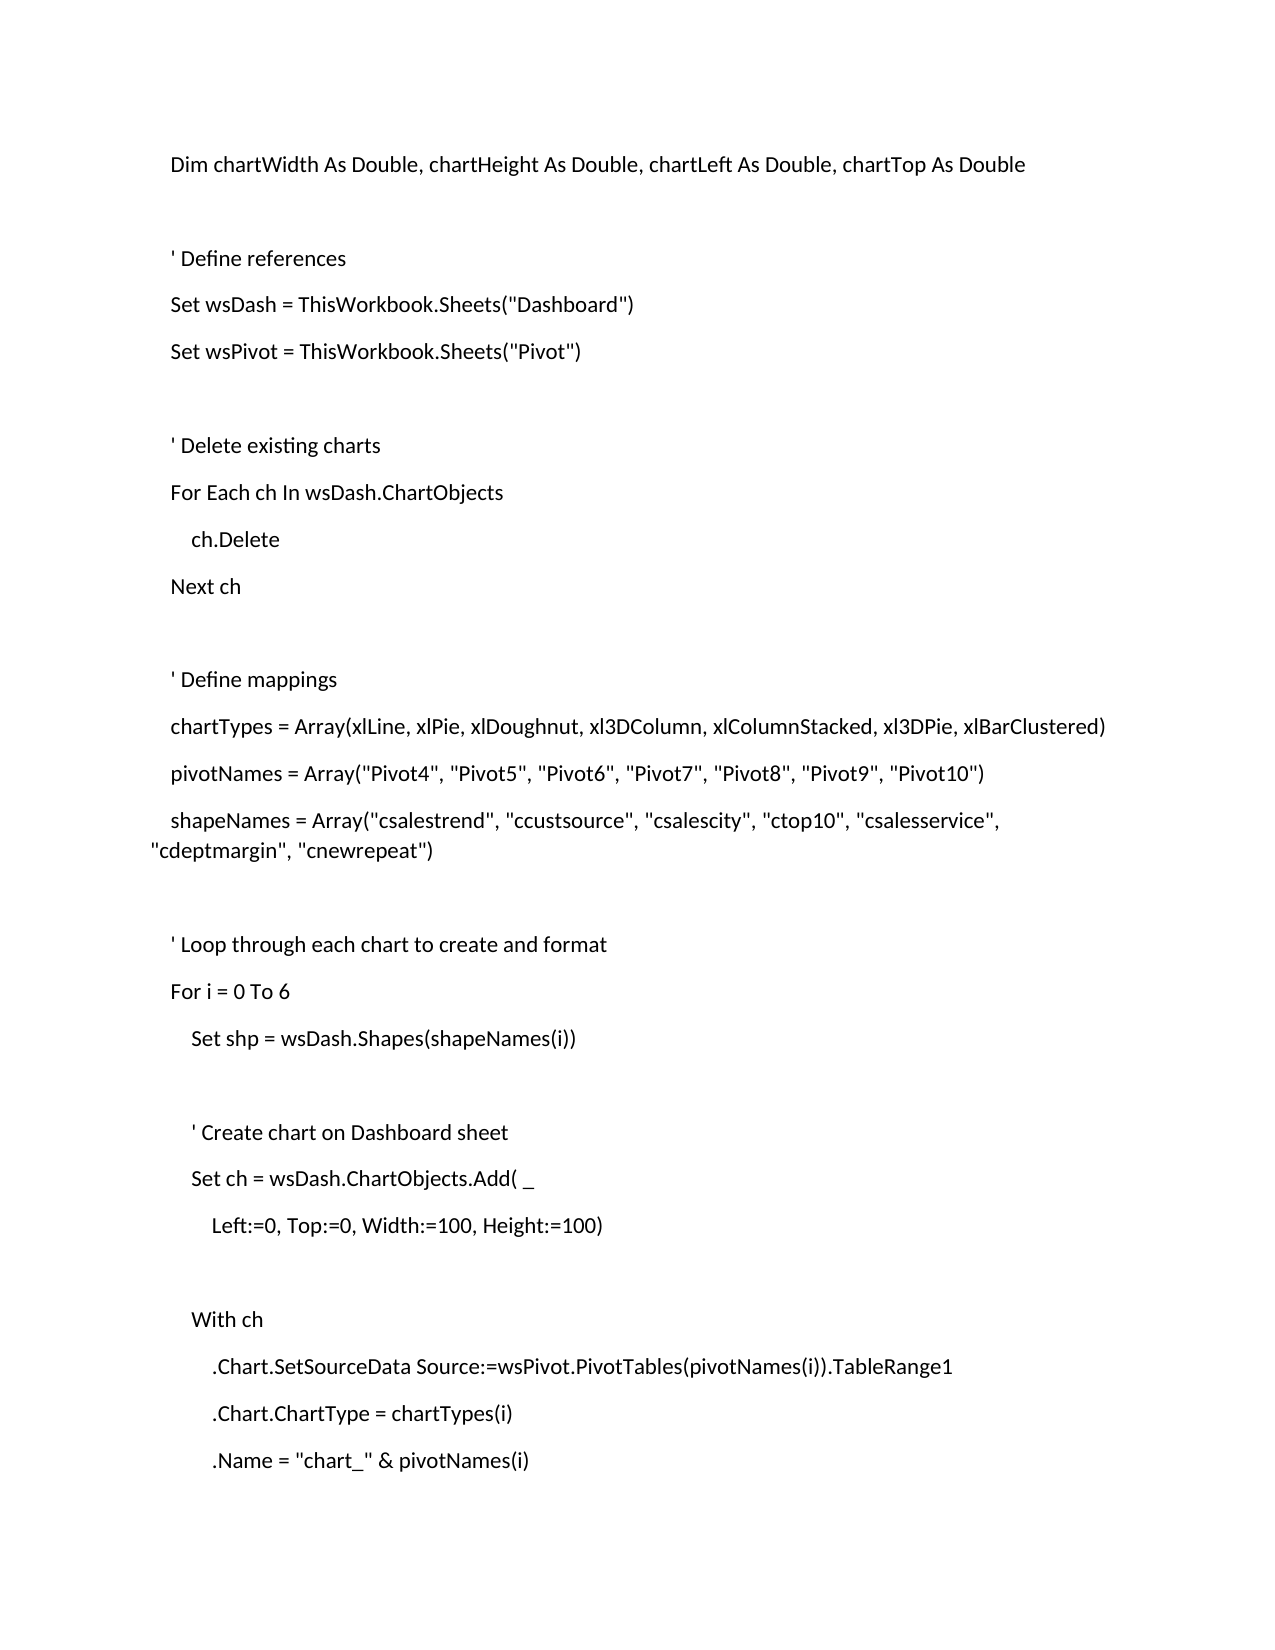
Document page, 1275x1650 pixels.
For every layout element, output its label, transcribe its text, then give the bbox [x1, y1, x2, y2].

text pivotNames = Array("Pivot4", "Pivot5", "Pivot6", "Pivot7", "Pivot8", "Pivot9", "Pivot10") [150, 759, 1125, 787]
text Left:=0, Top:=0, Width:=100, Height:=100) [150, 1211, 1125, 1239]
text Next ch [150, 572, 1125, 600]
text ' Define mappings [150, 666, 1125, 694]
text .Name = "chart_" & pivotNames(i) [150, 1446, 1125, 1474]
text shapeNames = Array("csalestrend", "ccustsource", "csalescity", "ctop10", "csalesservice", "cdeptmargin", "cnewrepeat") [150, 806, 1125, 864]
text .Chart.ChartType = chartTypes(i) [150, 1399, 1125, 1427]
text ch.Delete [150, 525, 1125, 553]
text Dim chartWidth As Double, chartHeight As Double, chartLeft As Double, chartTop As Double [150, 150, 1125, 178]
text Set wsPivot = ThisWorkbook.Sheets("Pivot") [150, 337, 1125, 366]
text ' Delete existing charts [150, 431, 1125, 459]
text ' Create chart on Dashboard sheet [150, 1118, 1125, 1146]
text .Chart.SetSourceData Source:=wsPivot.PivotTables(pivotNames(i)).TableRange1 [150, 1352, 1125, 1380]
text For Each ch In wsDash.ChartObjects [150, 478, 1125, 506]
text With ch [150, 1305, 1125, 1333]
text Set wsDash = ThisWorkbook.Sheets("Dashboard") [150, 291, 1125, 319]
text ' Loop through each chart to create and format [150, 930, 1125, 958]
text chartTypes = Array(xlLine, xlPie, xlDoughnut, xl3DColumn, xlColumnStacked, xl3DPie, xlBarClustered) [150, 712, 1125, 741]
text For i = 0 To 6 [150, 977, 1125, 1005]
text Set shp = wsDash.Shapes(shapeNames(i)) [150, 1024, 1125, 1052]
text ' Define references [150, 244, 1125, 272]
text Set ch = wsDash.ChartObjects.Add( _ [150, 1164, 1125, 1193]
